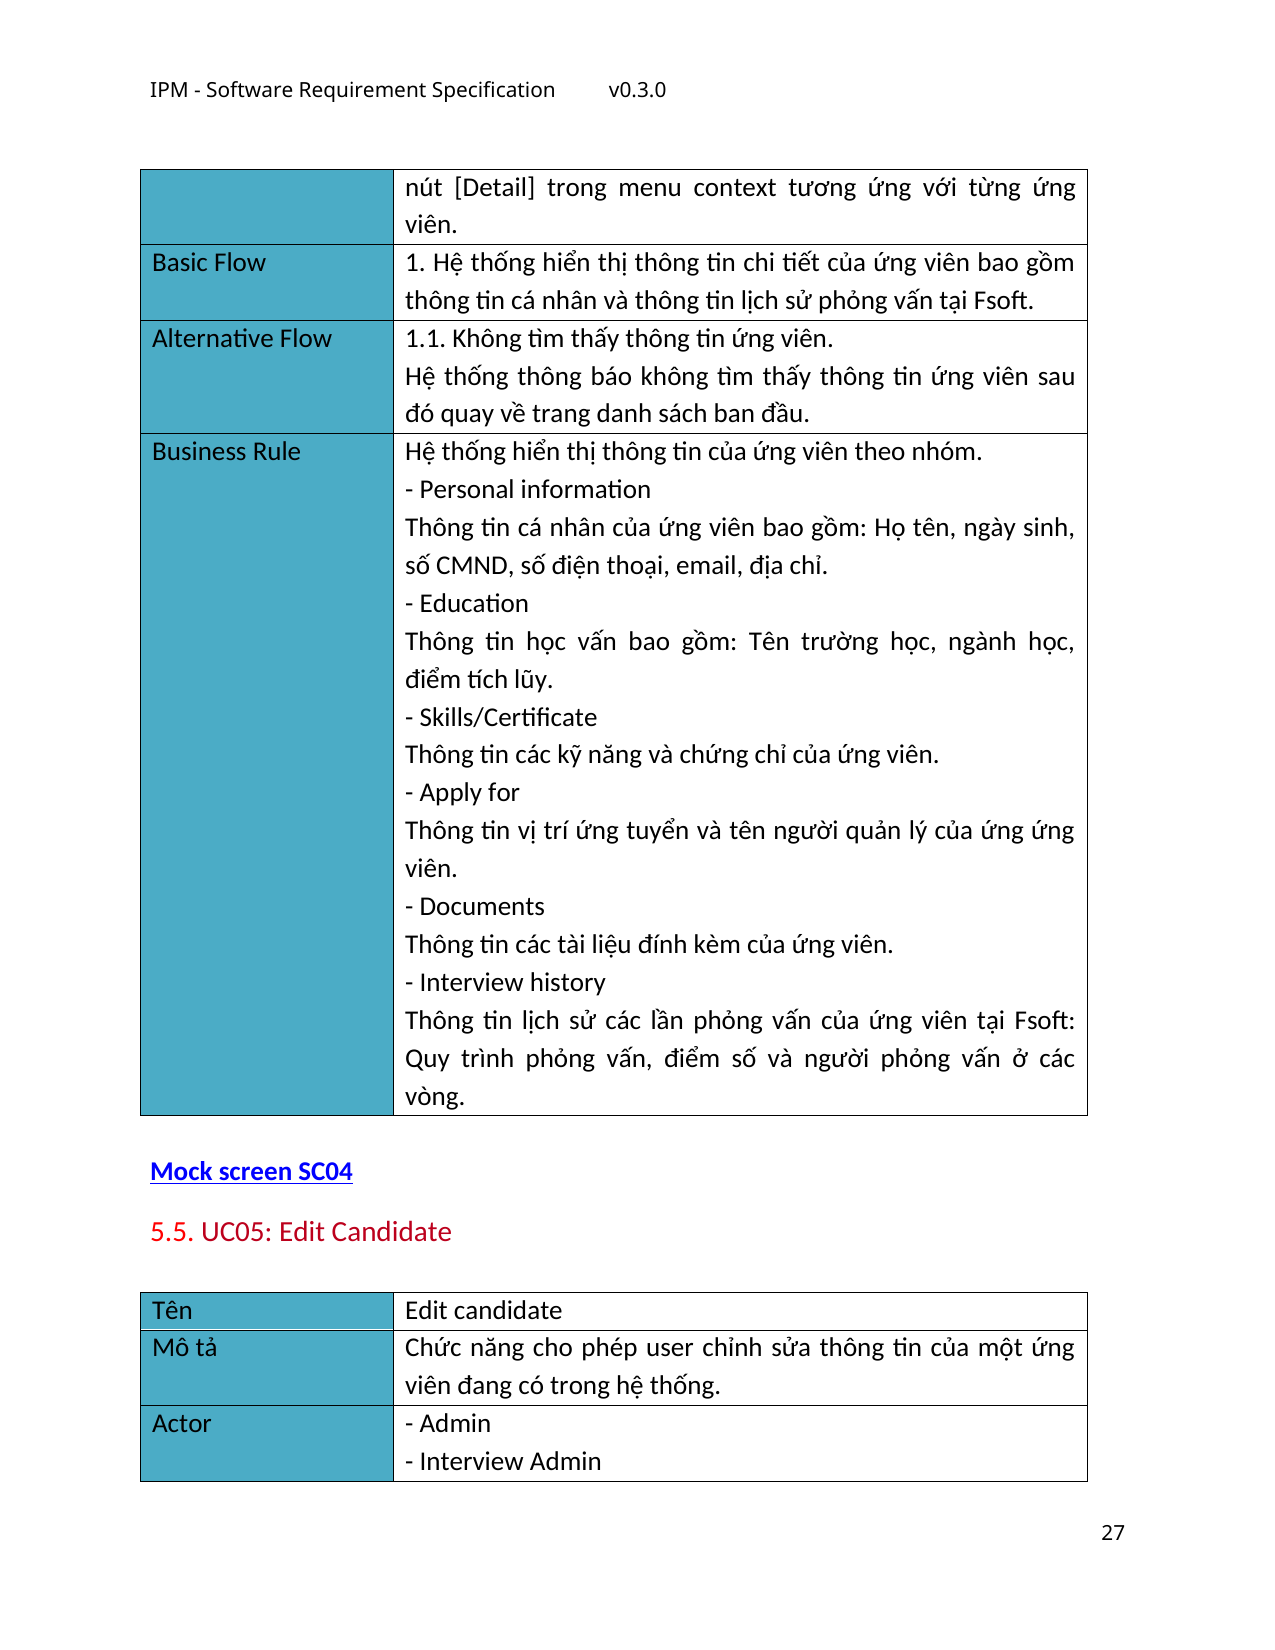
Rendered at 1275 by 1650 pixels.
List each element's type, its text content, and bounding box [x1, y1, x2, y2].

table_header Edit candidate [394, 1293, 1087, 1329]
text Mock screen SC04 [150, 1154, 1125, 1187]
table_cell Alternative Flow [141, 321, 393, 433]
table_cell 1.1. Không tìm thấy thông tin ứng viên. Hệ thống thông báo không tìm thấy thông tin ứng viên sau đó quay về trang danh sách ban đầu. [394, 321, 1087, 433]
table_cell - Admin - Interview Admin [394, 1406, 1087, 1481]
table_cell Basic Flow [141, 245, 393, 320]
table_cell Mô tả [141, 1331, 393, 1405]
table_cell Hệ thống hiển thị thông tin của ứng viên theo nhóm. - Personal information Thông tin cá nhân của ứng viên bao gồm: Họ tên, ngày sinh, số CMND, số điện thoại, email, địa chỉ. - Education Thông tin học vấn bao gồm: Tên trường học, ngành học, điểm tích lũy. - Skills/Certificate Thông tin các kỹ năng và chứng chỉ của ứng viên. - Apply for Thông tin vị trí ứng tuyển và tên người quản lý của ứng ứng viên. - Documents Thông tin các tài liệu đính kèm của ứng viên. - Interview history Thông tin lịch sử các lần phỏng vấn của ứng viên tại Fsoft: Quy trình phỏng vấn, điểm số và người phỏng vấn ở các vòng. [394, 434, 1087, 1115]
table_cell Trigger [141, 170, 393, 244]
table_cell Actor [141, 1406, 393, 1481]
table_cell Chức năng cho phép user chỉnh sửa thông tin của một ứng viên đang có trong hệ thống. [394, 1331, 1087, 1405]
table_header Tên [141, 1293, 393, 1329]
table_cell 1. Hệ thống hiển thị thông tin chi tiết của ứng viên bao gồm thông tin cá nhân và thông tin lịch sử phỏng vấn tại Fsoft. [394, 245, 1087, 320]
table_cell Business Rule [141, 434, 393, 1115]
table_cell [394, 170, 1087, 244]
subtitle UC05: Edit Candidate [150, 1213, 1125, 1249]
